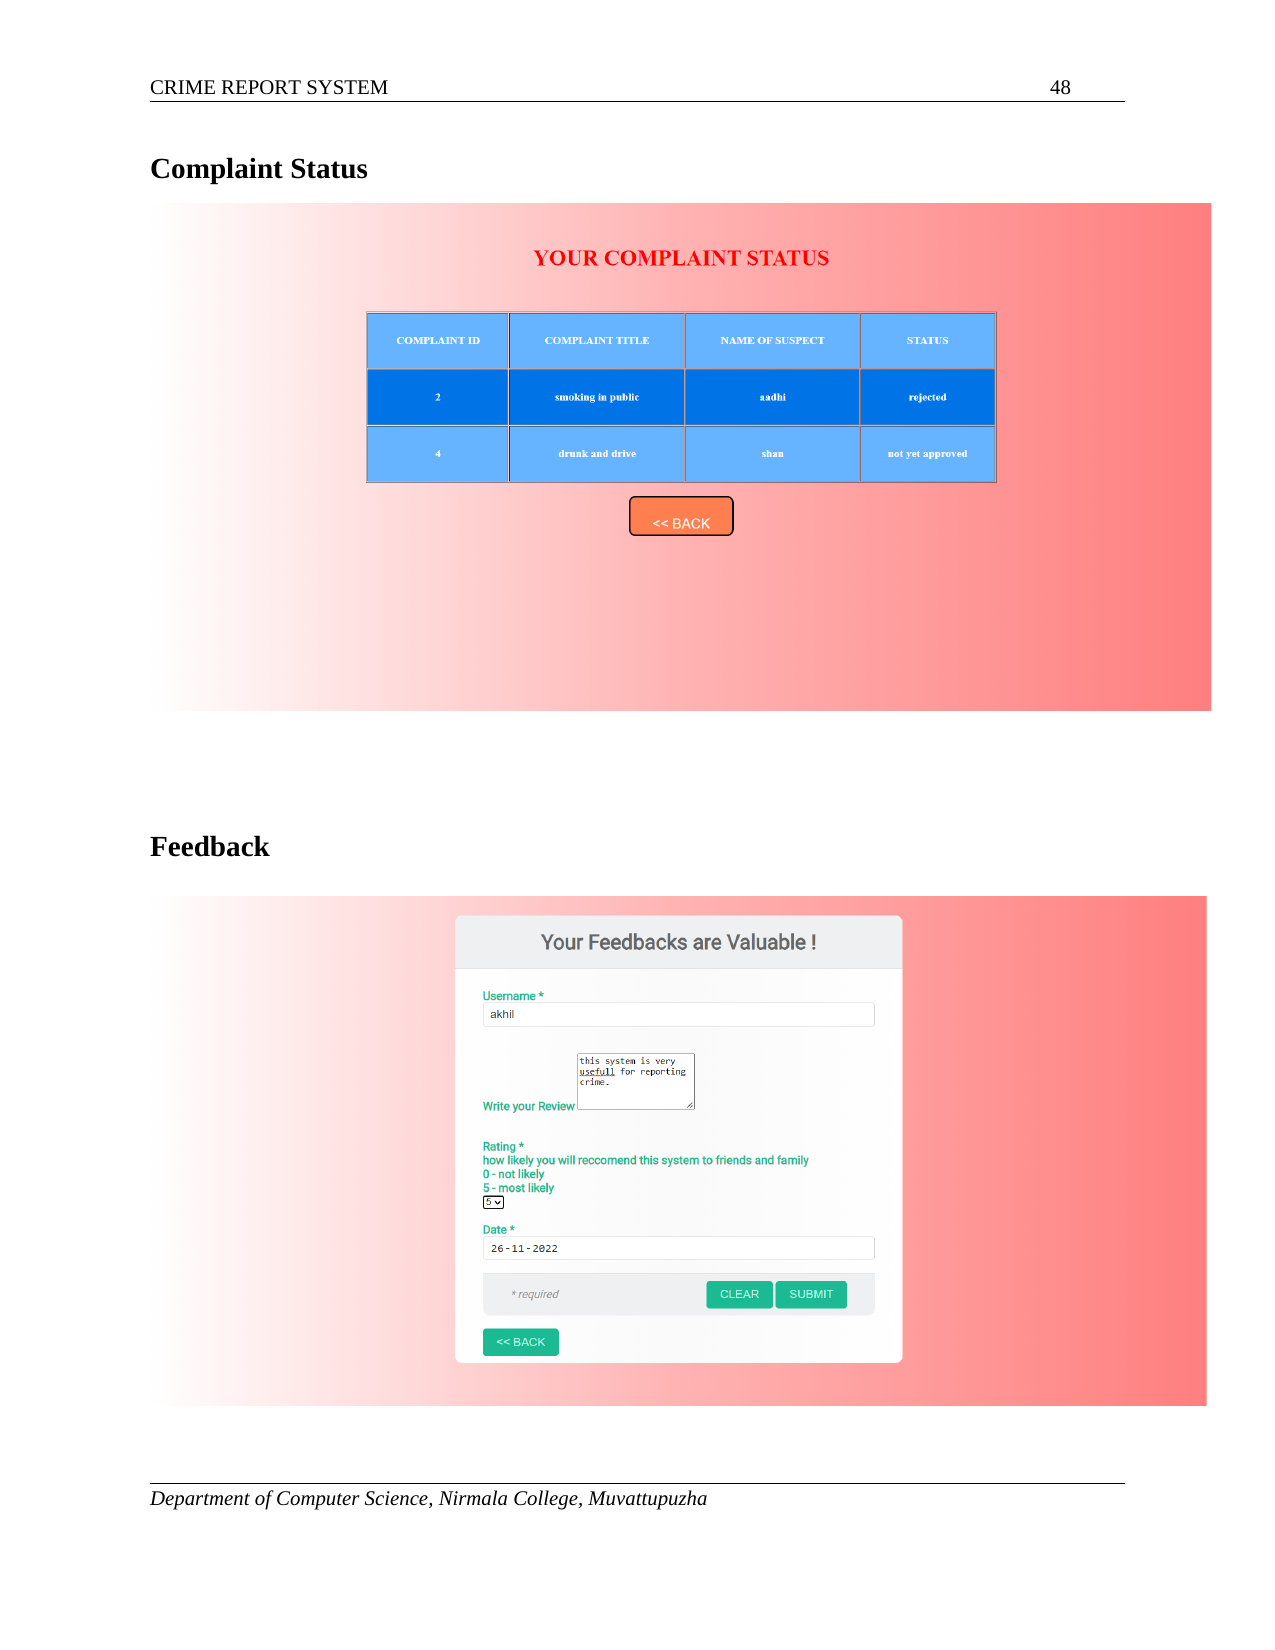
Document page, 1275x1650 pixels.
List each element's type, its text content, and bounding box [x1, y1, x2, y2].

picture [150, 896, 1207, 1406]
text Feedback [150, 829, 1125, 863]
text Complaint Status [150, 151, 1125, 184]
picture [150, 203, 1212, 711]
